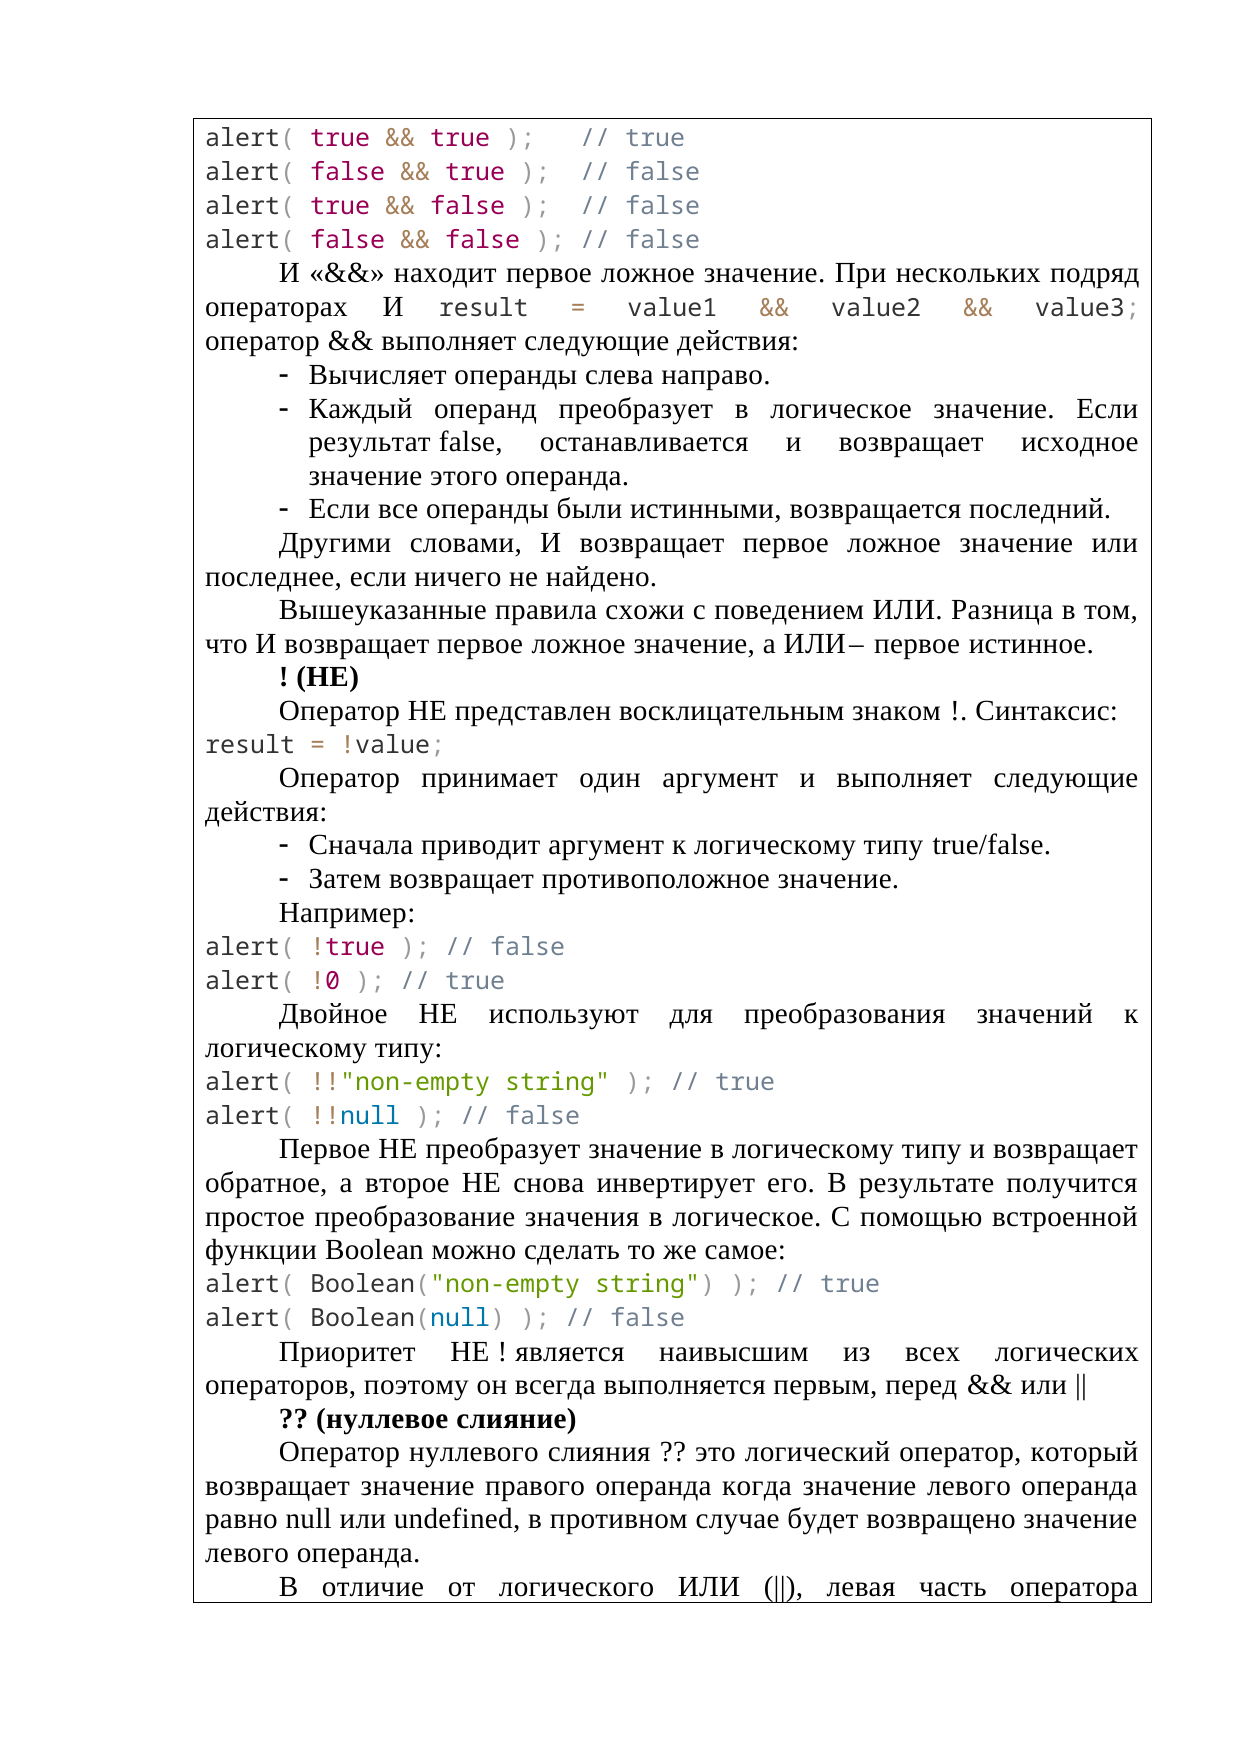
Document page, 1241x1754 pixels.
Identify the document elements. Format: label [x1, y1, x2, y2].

table_header [194, 119, 1151, 1602]
